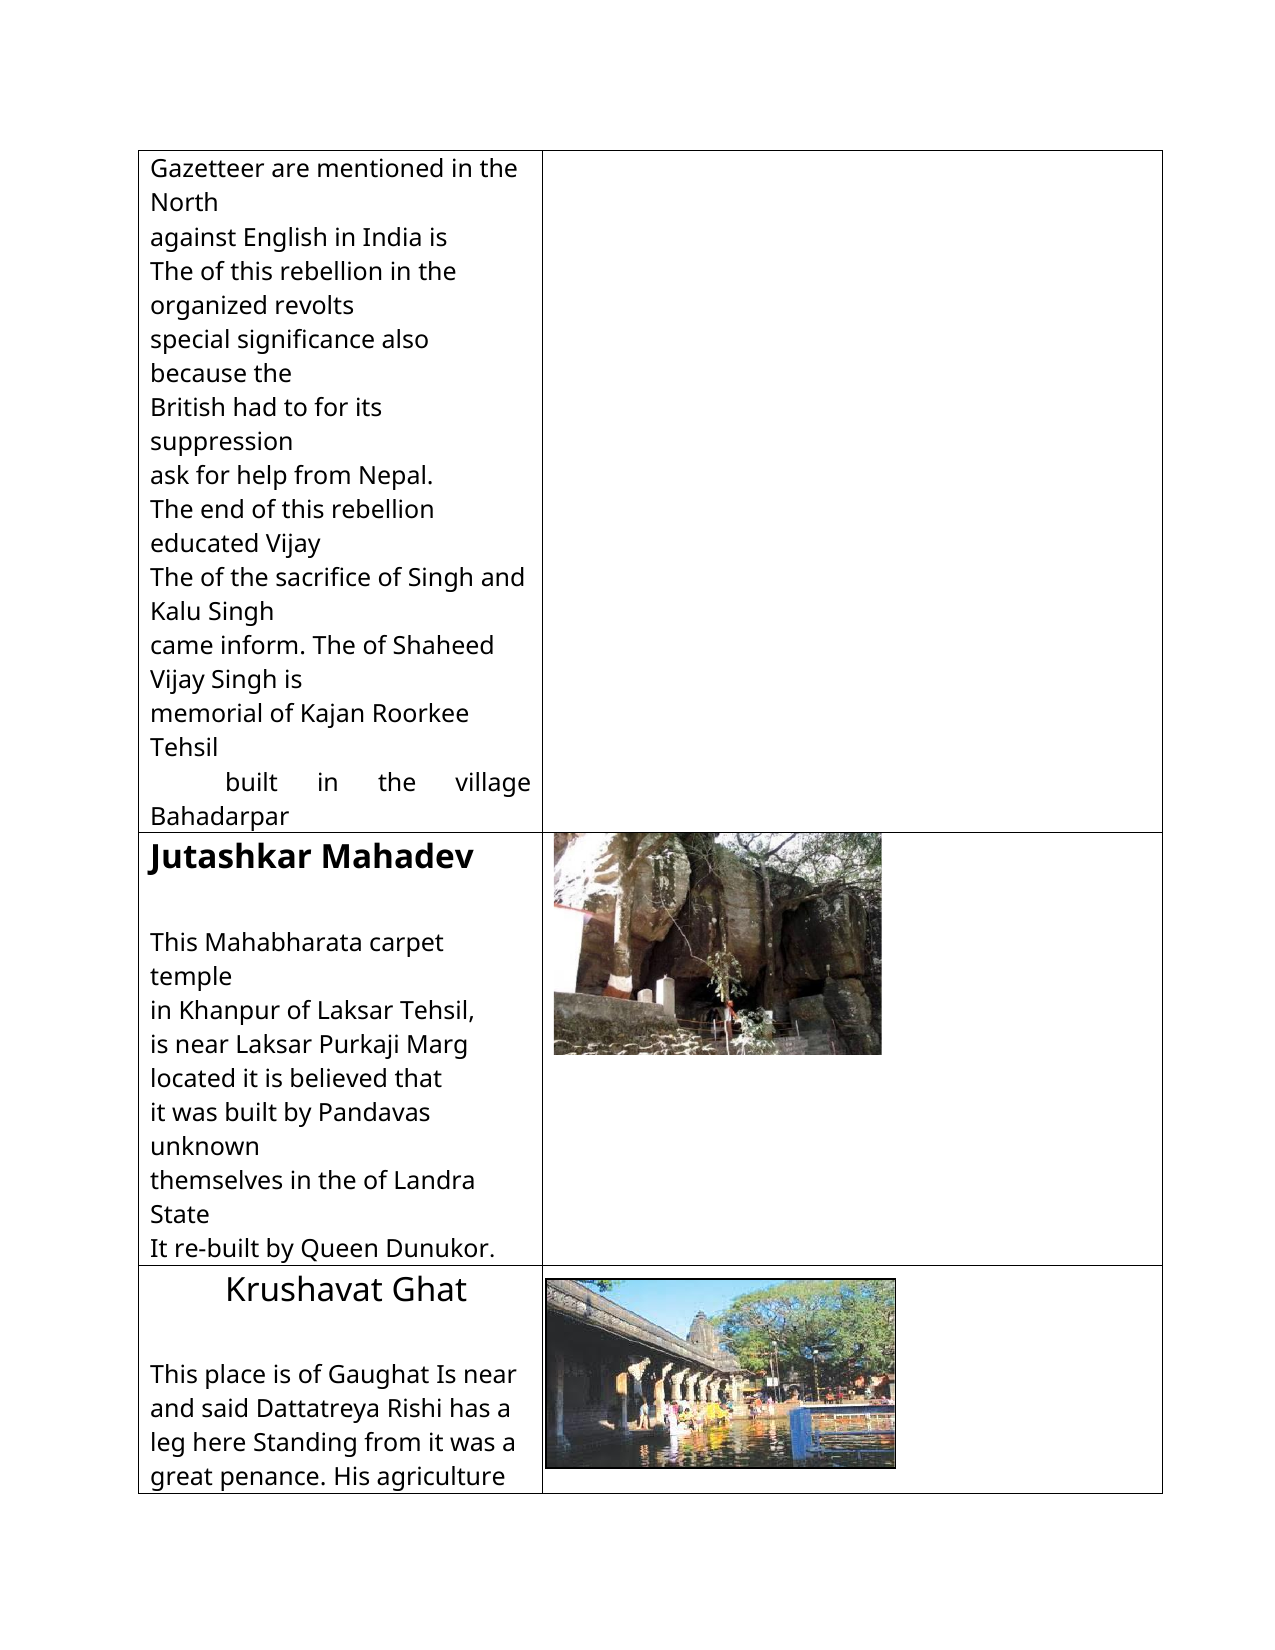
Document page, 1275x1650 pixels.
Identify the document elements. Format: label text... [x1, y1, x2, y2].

table_cell [543, 833, 1162, 1265]
picture [547, 1280, 895, 1467]
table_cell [139, 151, 542, 832]
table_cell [139, 1266, 542, 1493]
picture [553, 833, 882, 1055]
table_cell [543, 151, 1162, 832]
table_cell [543, 1266, 1162, 1493]
table_cell Jutashkar Mahadev This Mahabharata carpet temple in Khanpur of Laksar Tehsil, is near Laksar Purkaji Marg located it is believed that it was built by Pandavas unknown themselves in the of Landra State It re-built by Queen Dunukor. [139, 833, 542, 1265]
